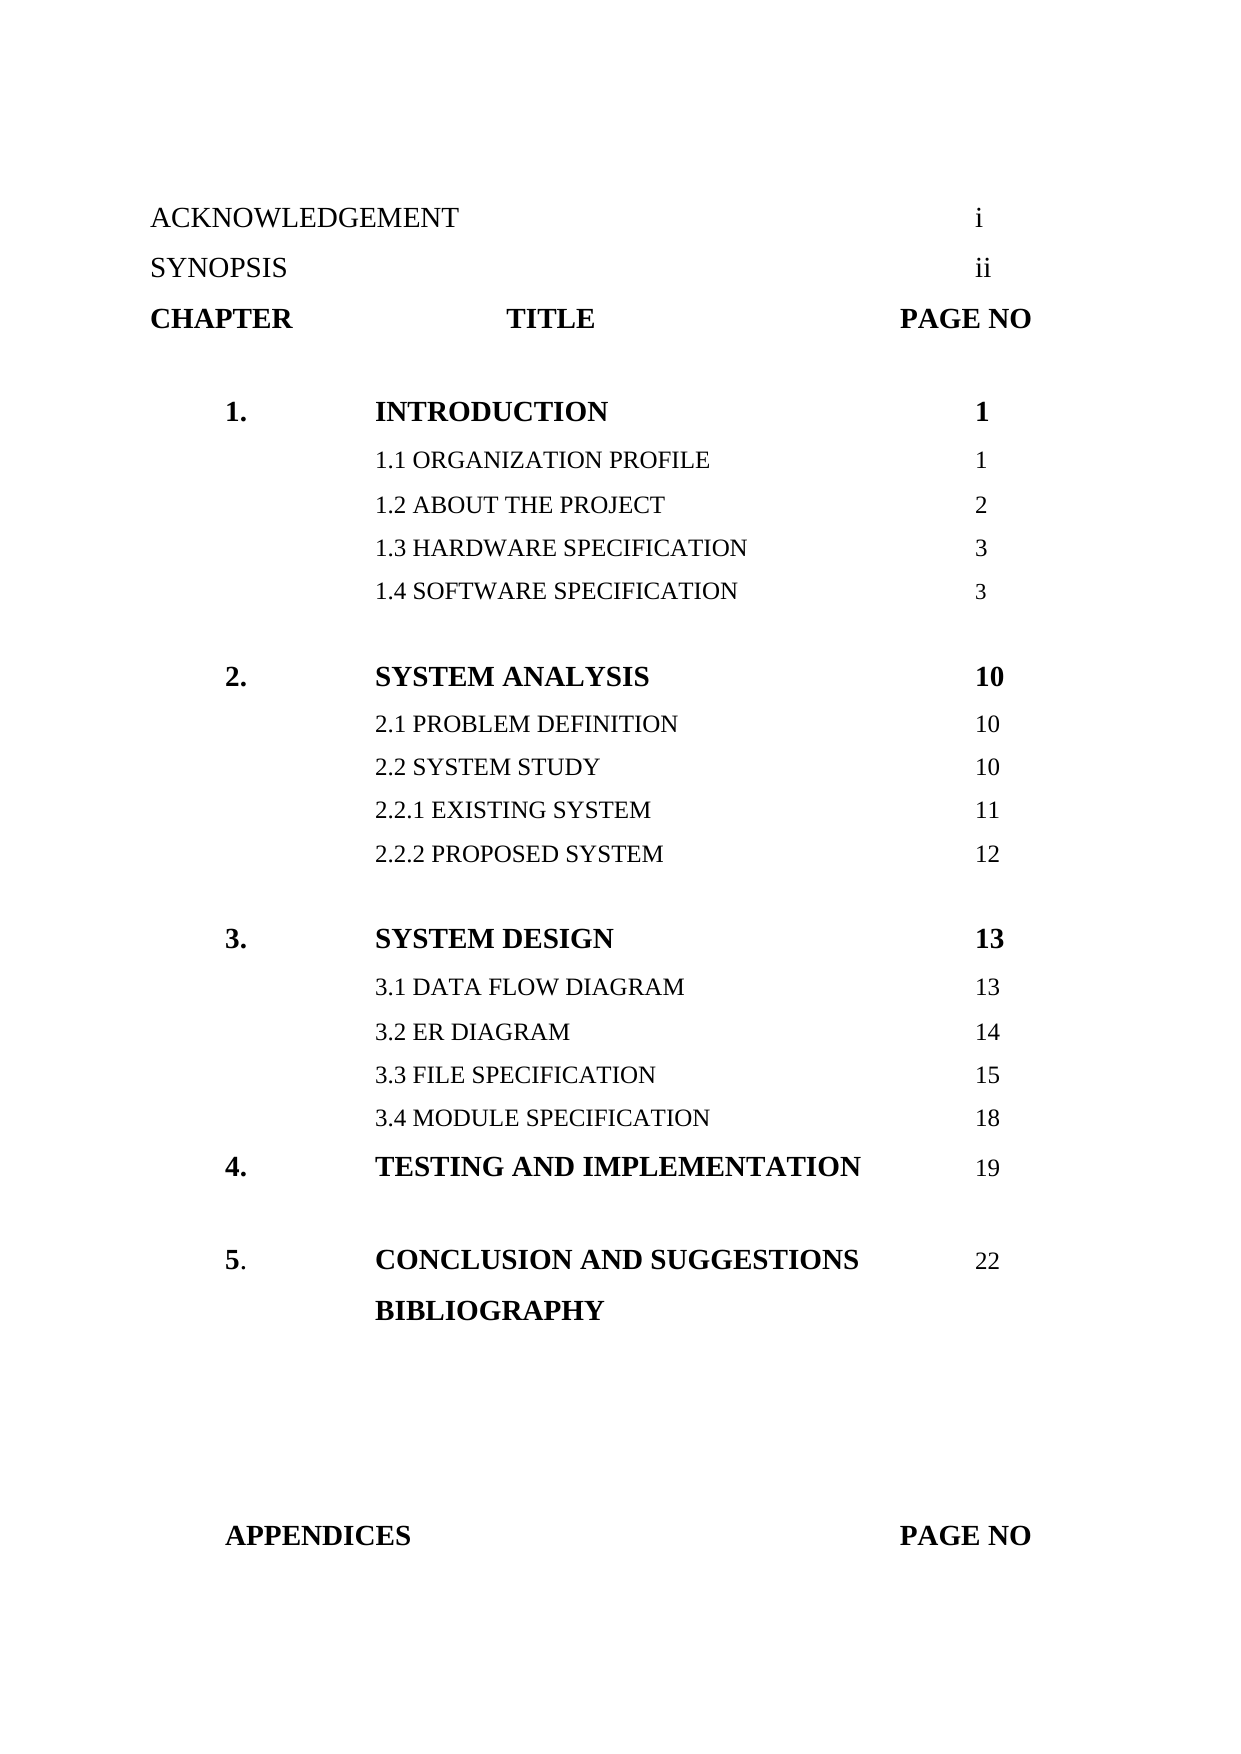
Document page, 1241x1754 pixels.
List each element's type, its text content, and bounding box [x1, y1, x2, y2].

text 1.4 SOFTWARE SPECIFICATION 3 [150, 576, 1090, 605]
text 3. SYSTEM DESIGN 13 [150, 921, 1090, 955]
text 1. INTRODUCTION 1 [150, 394, 1090, 428]
text CHAPTER TITLE PAGE NO [150, 301, 1090, 334]
text 4. TESTING AND IMPLEMENTATION 19 [150, 1149, 1090, 1182]
text 1.3 HARDWARE SPECIFICATION 3 [150, 533, 1090, 562]
text 2. SYSTEM ANALYSIS 10 [150, 659, 1090, 693]
text ACKNOWLEDGEMENT i [150, 200, 1090, 234]
text APPENDICES PAGE NO [150, 1518, 1090, 1552]
text SYNOPSIS ii [150, 251, 1090, 284]
text 2.1 PROBLEM DEFINITION 10 [150, 709, 1090, 738]
text 1.1 ORGANIZATION PROFILE 1 [150, 445, 1090, 473]
text 2.2.1 EXISTING SYSTEM 11 [150, 796, 1090, 824]
text 2.2 SYSTEM STUDY 10 [150, 752, 1090, 781]
text 2.2.2 PROPOSED SYSTEM 12 [150, 839, 1090, 867]
text 3.4 MODULE SPECIFICATION 18 [150, 1103, 1090, 1132]
text 3.1 DATA FLOW DIAGRAM 13 [187, 972, 1090, 1000]
text 3.2 ER DIAGRAM 14 [150, 1017, 1090, 1046]
text 5. CONCLUSION AND SUGGESTIONS 22 BIBLIOGRAPHY [150, 1242, 1090, 1326]
text 1.2 ABOUT THE PROJECT 2 [150, 490, 1090, 519]
text 3.3 FILE SPECIFICATION 15 [187, 1060, 1090, 1089]
